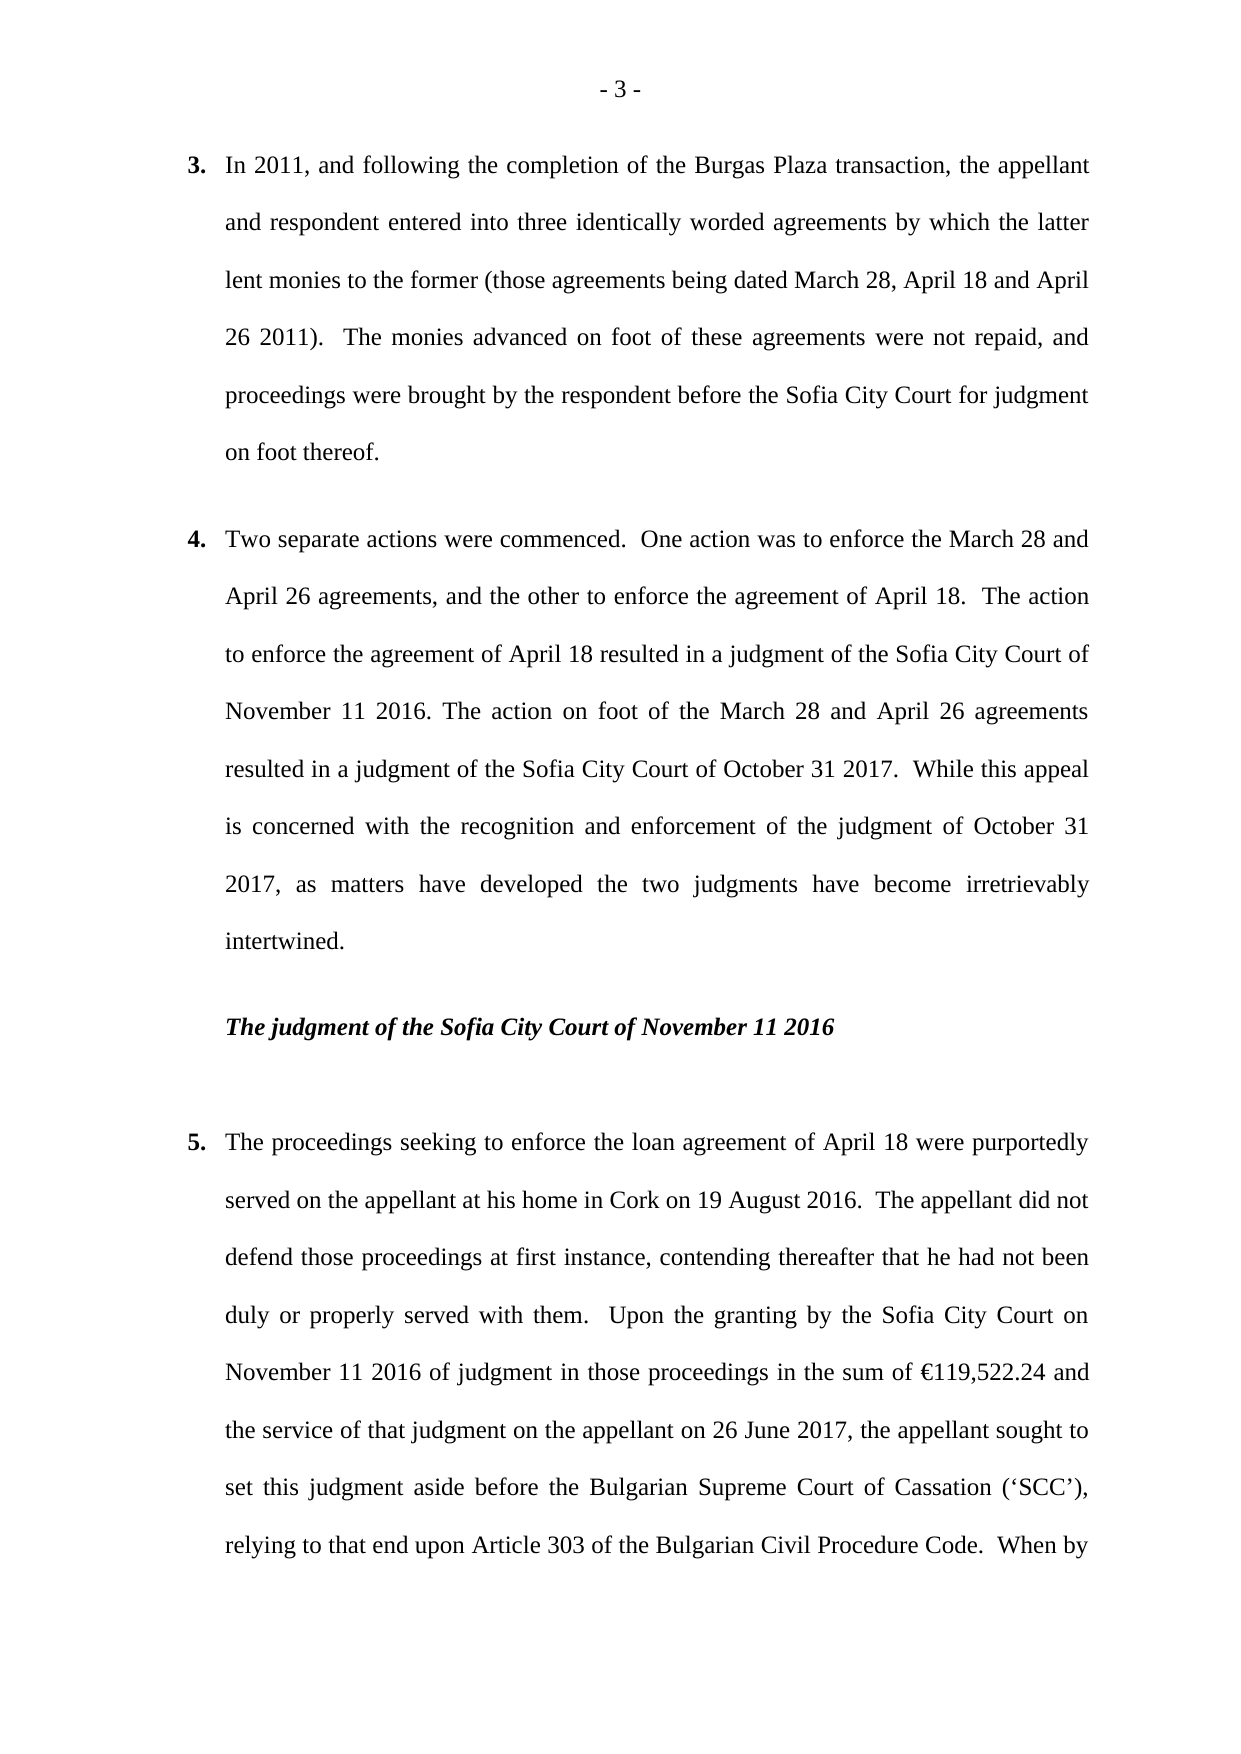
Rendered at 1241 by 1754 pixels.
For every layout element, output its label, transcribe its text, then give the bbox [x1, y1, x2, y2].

list Two separate actions were commenced. One action was to enforce the March 28 and April 26 agreements, and the other to enforce the agreement of April 18. The action to enforce the agreement of April 18 resulted in a judgment of the Sofia City Court of November 11 2016. The action on foot of the March 28 and April 26 agreements resulted in a judgment of the Sofia City Court of October 31 2017. While this appeal is concerned with the recognition and enforcement of the judgment of October 31 2017, as matters have developed the two judgments have become irretrievably intertwined. [187, 524, 1090, 955]
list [187, 1127, 1090, 1559]
list The judgment of the Sofia City Court of November 11 2016 [225, 1012, 1090, 1041]
list In 2011, and following the completion of the Burgas Plaza transaction, the appellant and respondent entered into three identically worded agreements by which the latter lent monies to the former (those agreements being dated March 28, April 18 and April 26 2011). The monies advanced on foot of these agreements were not repaid, and proceedings were brought by the respondent before the Sofia City Court for judgment on foot thereof. [187, 150, 1090, 466]
